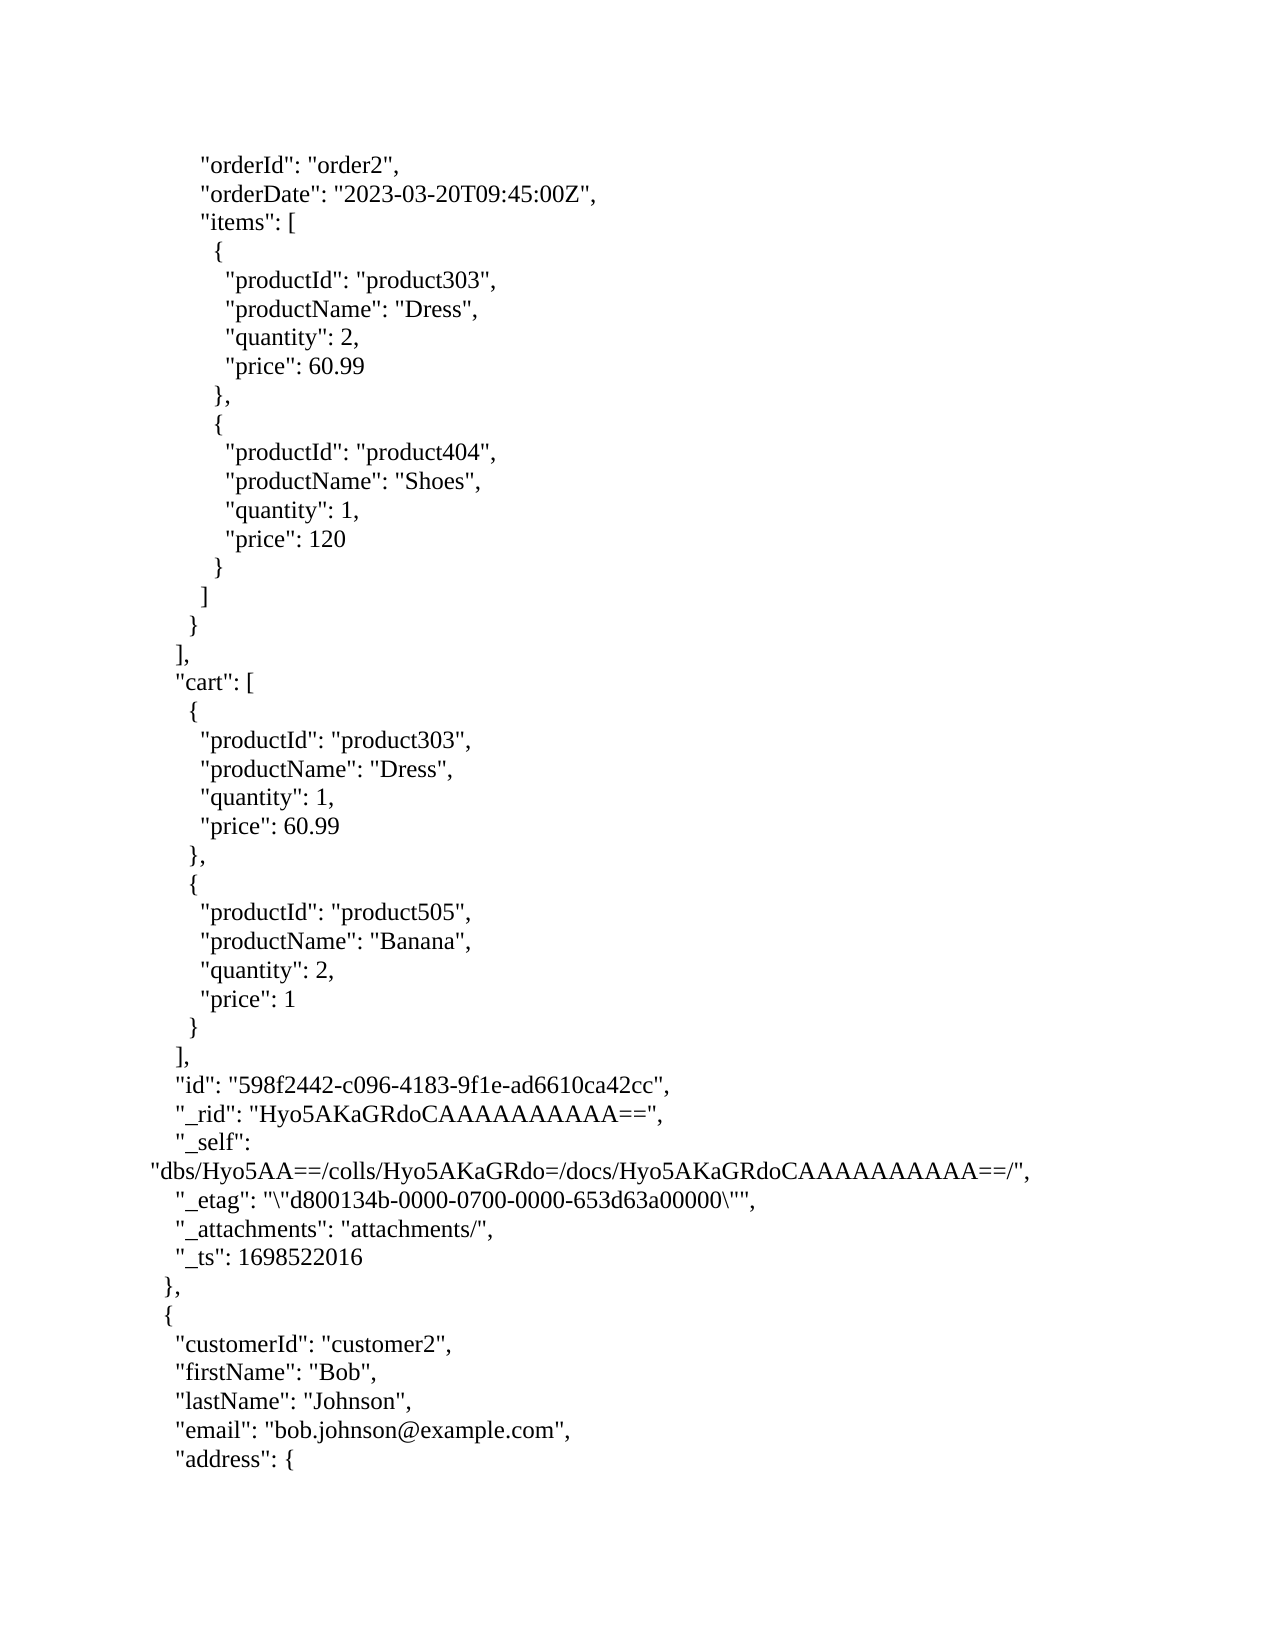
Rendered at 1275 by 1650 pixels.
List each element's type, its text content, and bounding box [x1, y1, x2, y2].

text { [150, 696, 1125, 725]
text }, [150, 380, 1125, 409]
text "price": 1 [150, 984, 1125, 1012]
text "_rid": "Hyo5AKaGRdoCAAAAAAAAAA==", [150, 1099, 1125, 1127]
text "_etag": "\"d800134b-0000-0700-0000-653d63a00000\"", [150, 1185, 1125, 1214]
text "productName": "Banana", [150, 926, 1125, 955]
text "productName": "Dress", [150, 754, 1125, 782]
text { [150, 869, 1125, 897]
text { [150, 236, 1125, 265]
text "lastName": "Johnson", [150, 1386, 1125, 1415]
text "price": 60.99 [150, 351, 1125, 380]
text ] [150, 581, 1125, 610]
text "productId": "product303", [150, 725, 1125, 754]
text { [150, 409, 1125, 437]
text "price": 120 [150, 524, 1125, 552]
text "quantity": 1, [150, 495, 1125, 524]
text "productId": "product303", [150, 265, 1125, 294]
text "orderId": "order2", [150, 150, 1125, 179]
text "firstName": "Bob", [150, 1357, 1125, 1386]
text } [150, 610, 1125, 639]
text ], [150, 639, 1125, 667]
text "productName": "Dress", [150, 294, 1125, 322]
text } [150, 1012, 1125, 1041]
text "cart": [ [150, 667, 1125, 696]
text "email": "bob.johnson@example.com", [150, 1415, 1125, 1444]
text "orderDate": "2023-03-20T09:45:00Z", [150, 179, 1125, 207]
text "_ts": 1698522016 [150, 1242, 1125, 1271]
text "customerId": "customer2", [150, 1329, 1125, 1357]
text "items": [ [150, 207, 1125, 236]
text "address": { [150, 1444, 1125, 1472]
text "_attachments": "attachments/", [150, 1214, 1125, 1242]
text }, [150, 840, 1125, 869]
text { [150, 1300, 1125, 1329]
text "id": "598f2442-c096-4183-9f1e-ad6610ca42cc", [150, 1070, 1125, 1099]
text } [150, 552, 1125, 581]
text }, [150, 1271, 1125, 1300]
text "quantity": 2, [150, 955, 1125, 984]
text ], [150, 1041, 1125, 1070]
text "_self": "dbs/Hyo5AA==/colls/Hyo5AKaGRdo=/docs/Hyo5AKaGRdoCAAAAAAAAAA==/", [150, 1127, 1125, 1185]
text "productId": "product404", [150, 437, 1125, 466]
text "quantity": 1, [150, 782, 1125, 811]
text "productName": "Shoes", [150, 466, 1125, 495]
text "quantity": 2, [150, 322, 1125, 351]
text "productId": "product505", [150, 897, 1125, 926]
text "price": 60.99 [150, 811, 1125, 840]
